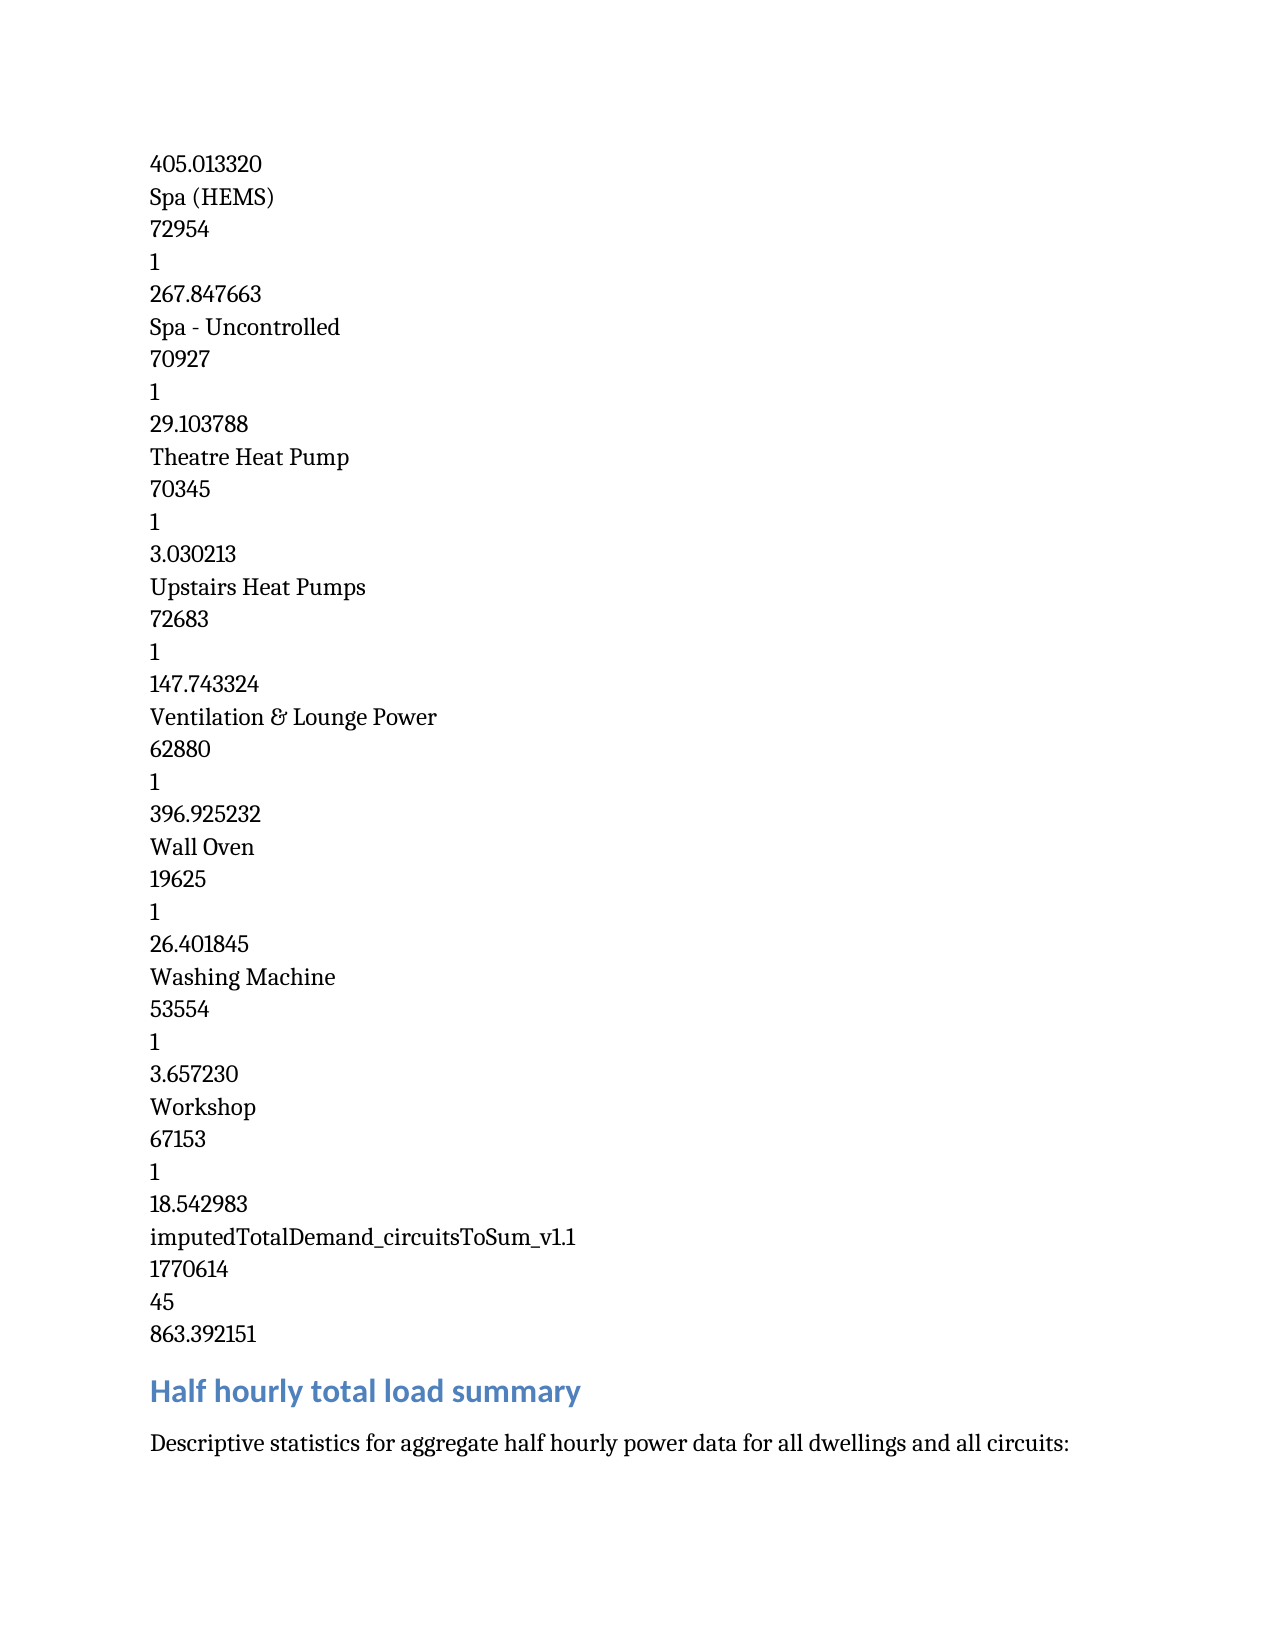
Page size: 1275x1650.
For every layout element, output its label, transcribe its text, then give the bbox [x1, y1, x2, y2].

text 72954 [150, 215, 1125, 244]
text imputedTotalDemand_circuitsToSum_v1.1 [150, 1222, 1125, 1251]
text 72683 [150, 605, 1125, 634]
text 3.030213 [150, 540, 1125, 569]
text Descriptive statistics for aggregate half hourly power data for all dwellings and all circuits: [150, 1429, 1125, 1458]
text 53554 [150, 995, 1125, 1024]
text 70927 [150, 345, 1125, 374]
text Spa - Uncontrolled [150, 312, 1125, 341]
text Wall Oven [150, 832, 1125, 861]
text 1 [150, 897, 1125, 926]
text 18.542983 [150, 1190, 1125, 1219]
text Ventilation & Lounge Power [150, 702, 1125, 731]
text 405.013320 [150, 150, 1125, 179]
text 267.847663 [150, 280, 1125, 309]
text Workshop [150, 1092, 1125, 1121]
text 19625 [150, 865, 1125, 894]
text 3.657230 [150, 1060, 1125, 1089]
text 1 [150, 1157, 1125, 1186]
text 67153 [150, 1125, 1125, 1154]
text 1 [150, 637, 1125, 666]
text Theatre Heat Pump [150, 442, 1125, 471]
text Upstairs Heat Pumps [150, 572, 1125, 601]
text 147.743324 [150, 670, 1125, 699]
text 1 [150, 247, 1125, 276]
text 45 [150, 1287, 1125, 1316]
text 70345 [150, 475, 1125, 504]
text 29.103788 [150, 410, 1125, 439]
text 1 [150, 377, 1125, 406]
text 1 [150, 507, 1125, 536]
text 62880 [150, 735, 1125, 764]
text 1 [150, 1027, 1125, 1056]
text Washing Machine [150, 962, 1125, 991]
text Spa (HEMS) [150, 182, 1125, 211]
subtitle Half hourly total load summary [150, 1369, 1125, 1410]
text 1770614 [150, 1255, 1125, 1284]
text 863.392151 [150, 1320, 1125, 1349]
text 1 [150, 767, 1125, 796]
text 26.401845 [150, 930, 1125, 959]
text 396.925232 [150, 800, 1125, 829]
